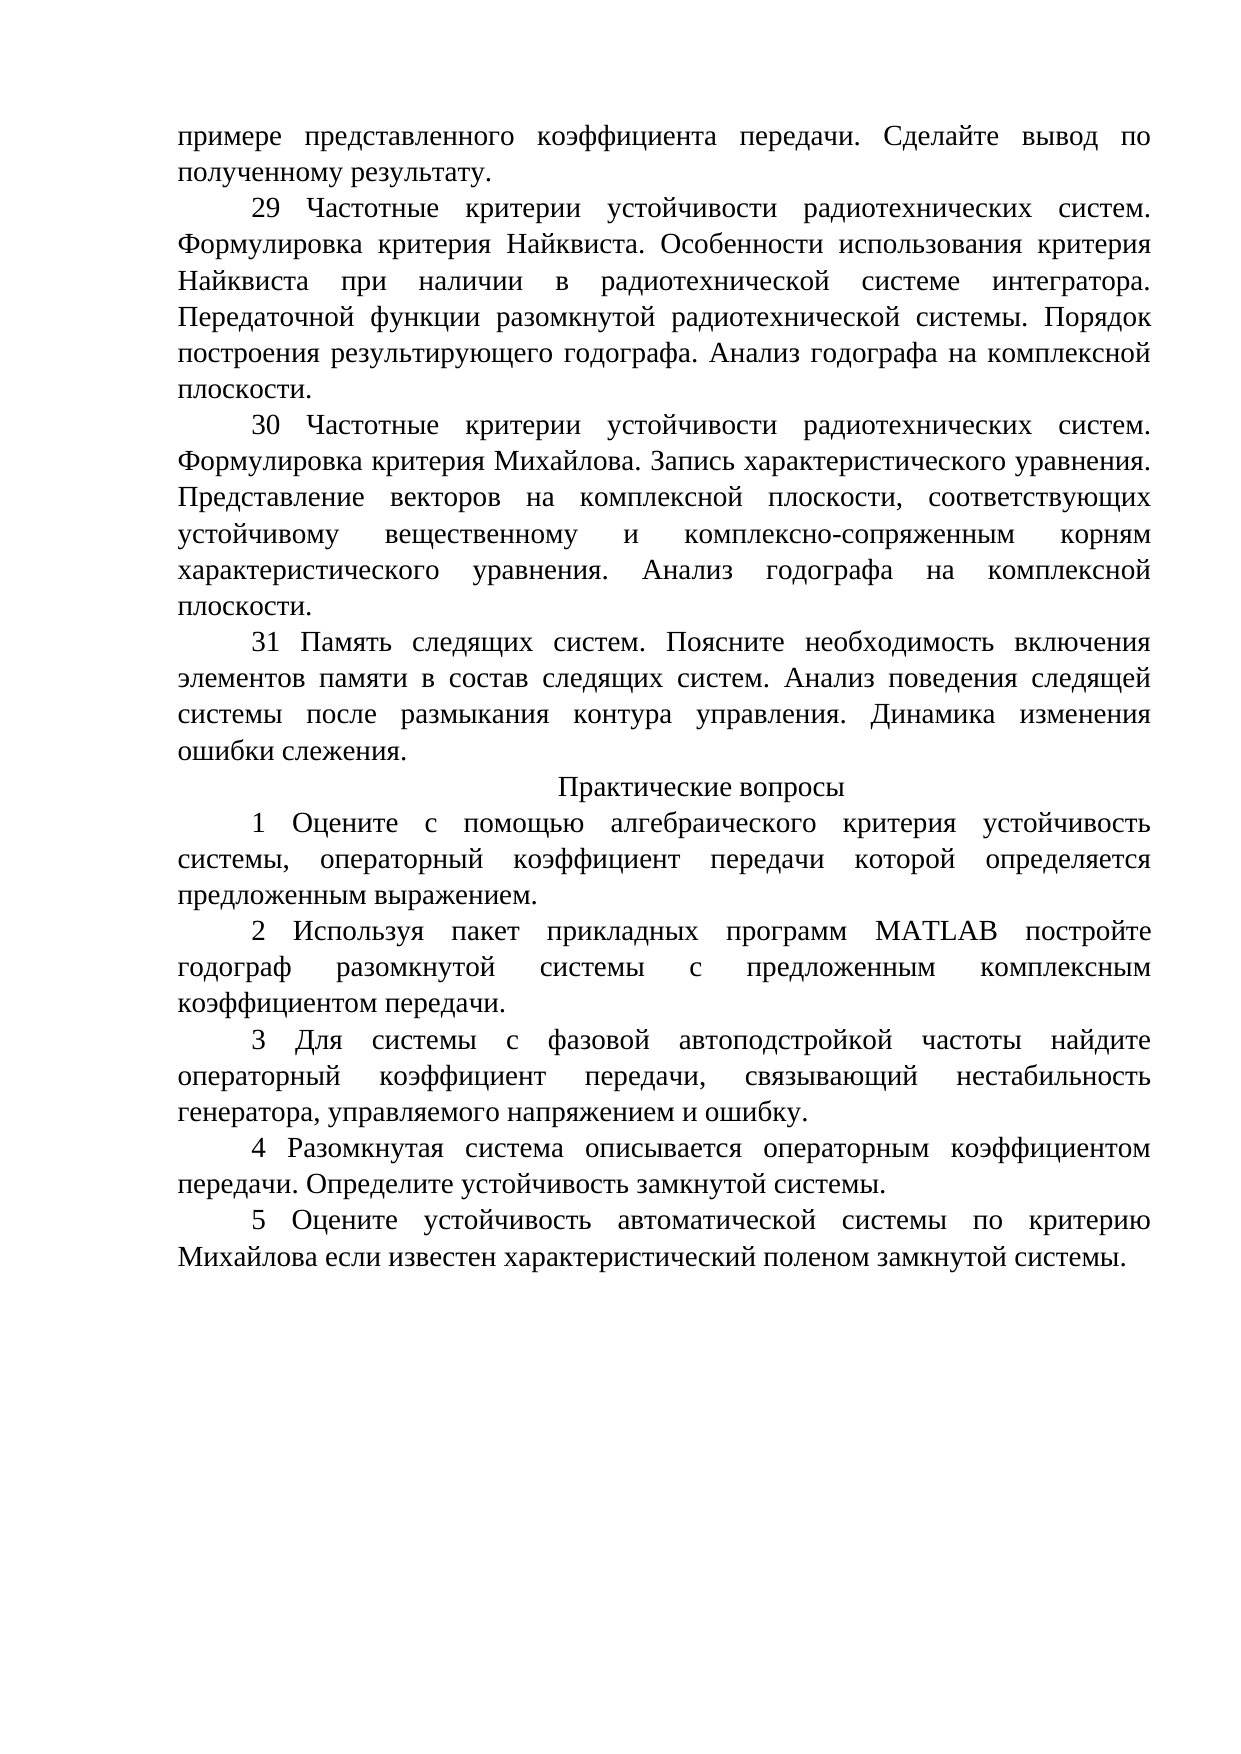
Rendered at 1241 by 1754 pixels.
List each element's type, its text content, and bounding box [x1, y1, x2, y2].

text 4 Разомкнутая система описывается операторным коэффициентом передачи. Определите устойчивость замкнутой системы. [177, 1130, 1152, 1200]
text 29 Частотные критерии устойчивости радиотехнических систем. Формулировка критерия Найквиста. Особенности использования критерия Найквиста при наличии в радиотехнической системе интегратора. Передаточной функции разомкнутой радиотехнической системы. Порядок построения результирующего годографа. Анализ годографа на комплексной плоскости. [177, 190, 1152, 405]
text 2 Используя пакет прикладных программ MATLAB постройте годограф разомкнутой системы с предложенным комплексным коэффициентом передачи. [177, 913, 1152, 1019]
text 3 Для системы с фазовой автоподстройкой частоты найдите операторный коэффициент передачи, связывающий нестабильность генератора, управляемого напряжением и ошибку. [177, 1022, 1152, 1128]
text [177, 118, 1152, 188]
text Практические вопросы [177, 769, 1152, 802]
text 5 Оцените устойчивость автоматической системы по критерию Михайлова если известен характеристический поленом замкнутой системы. [177, 1202, 1152, 1272]
text 30 Частотные критерии устойчивости радиотехнических систем. Формулировка критерия Михайлова. Запись характеристического уравнения. Представление векторов на комплексной плоскости, соответствующих устойчивому вещественному и комплексно-сопряженным корням характеристического уравнения. Анализ годографа на комплексной плоскости. [177, 407, 1152, 622]
text 1 Оцените с помощью алгебраического критерия устойчивость системы, операторный коэффициент передачи которой определяется предложенным выражением. [177, 805, 1152, 911]
text 31 Память следящих систем. Поясните необходимость включения элементов памяти в состав следящих систем. Анализ поведения следящей системы после размыкания контура управления. Динамика изменения ошибки слежения. [177, 624, 1152, 766]
